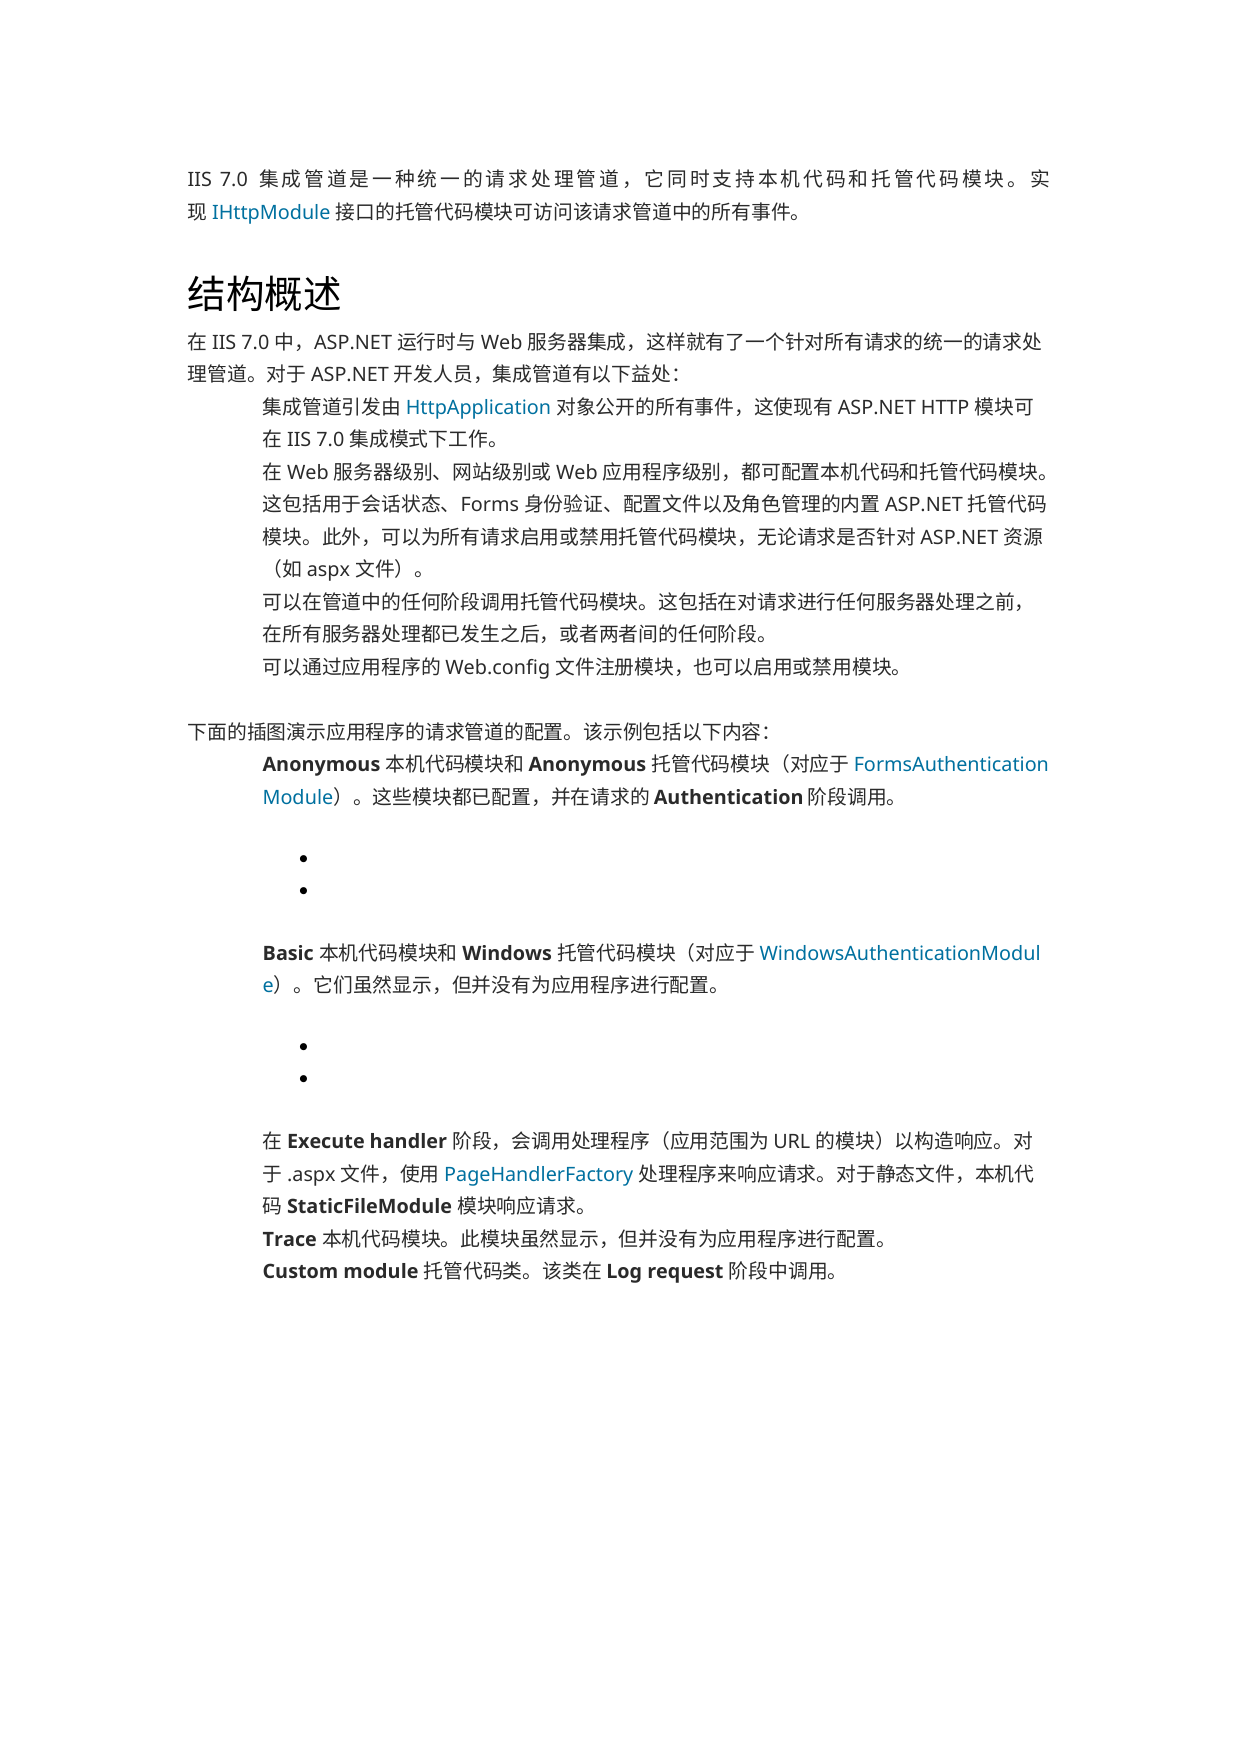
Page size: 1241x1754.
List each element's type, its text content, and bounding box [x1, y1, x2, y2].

text Basic 本机代码模块和 Windows 托管代码模块（对应于 WindowsAuthenticationModule）。它们虽然显示，但并没有为应用程序进行配置。 [262, 935, 1053, 1000]
text Anonymous 本机代码模块和 Anonymous 托管代码模块（对应于 FormsAuthenticationModule）。这些模块都已配置，并在请求的Authentication阶段调用。 [262, 747, 1053, 812]
text 结构概述 [187, 259, 1053, 324]
text 在 IIS 7.0 中，ASP.NET 运行时与 Web 服务器集成，这样就有了一个针对所有请求的统一的请求处理管道。对于 ASP.NET 开发人员，集成管道有以下益处： [187, 324, 1053, 389]
text 集成管道引发由 HttpApplication 对象公开的所有事件，这使现有 ASP.NET HTTP 模块可在 IIS 7.0 集成模式下工作。 [262, 389, 1053, 454]
text 下面的插图演示应用程序的请求管道的配置。该示例包括以下内容： [187, 714, 1053, 747]
text Trace 本机代码模块。此模块虽然显示，但并没有为应用程序进行配置。 [262, 1221, 1053, 1254]
text 可以通过应用程序的 Web.config 文件注册模块，也可以启用或禁用模块。 [262, 649, 1053, 682]
text 可以在管道中的任何阶段调用托管代码模块。这包括在对请求进行任何服务器处理之前，在所有服务器处理都已发生之后，或者两者间的任何阶段。 [262, 584, 1053, 649]
text IIS 7.0 集成管道是一种统一的请求处理管道，它同时支持本机代码和托管代码模块。实现 IHttpModule 接口的托管代码模块可访问该请求管道中的所有事件。 [187, 162, 1053, 227]
text 在 Web 服务器级别、网站级别或 Web 应用程序级别，都可配置本机代码和托管代码模块。这包括用于会话状态、Forms 身份验证、配置文件以及角色管理的内置 ASP.NET 托管代码模块。此外，可以为所有请求启用或禁用托管代码模块，无论请求是否针对 ASP.NET 资源（如 aspx 文件）。 [262, 454, 1053, 584]
text 在 Execute handler 阶段，会调用处理程序（应用范围为 URL 的模块）以构造响应。对于 .aspx 文件，使用 PageHandlerFactory 处理程序来响应请求。对于静态文件，本机代码 StaticFileModule 模块响应请求。 [262, 1124, 1053, 1221]
text Custom module 托管代码类。该类在 Log request 阶段中调用。 [262, 1254, 1053, 1286]
